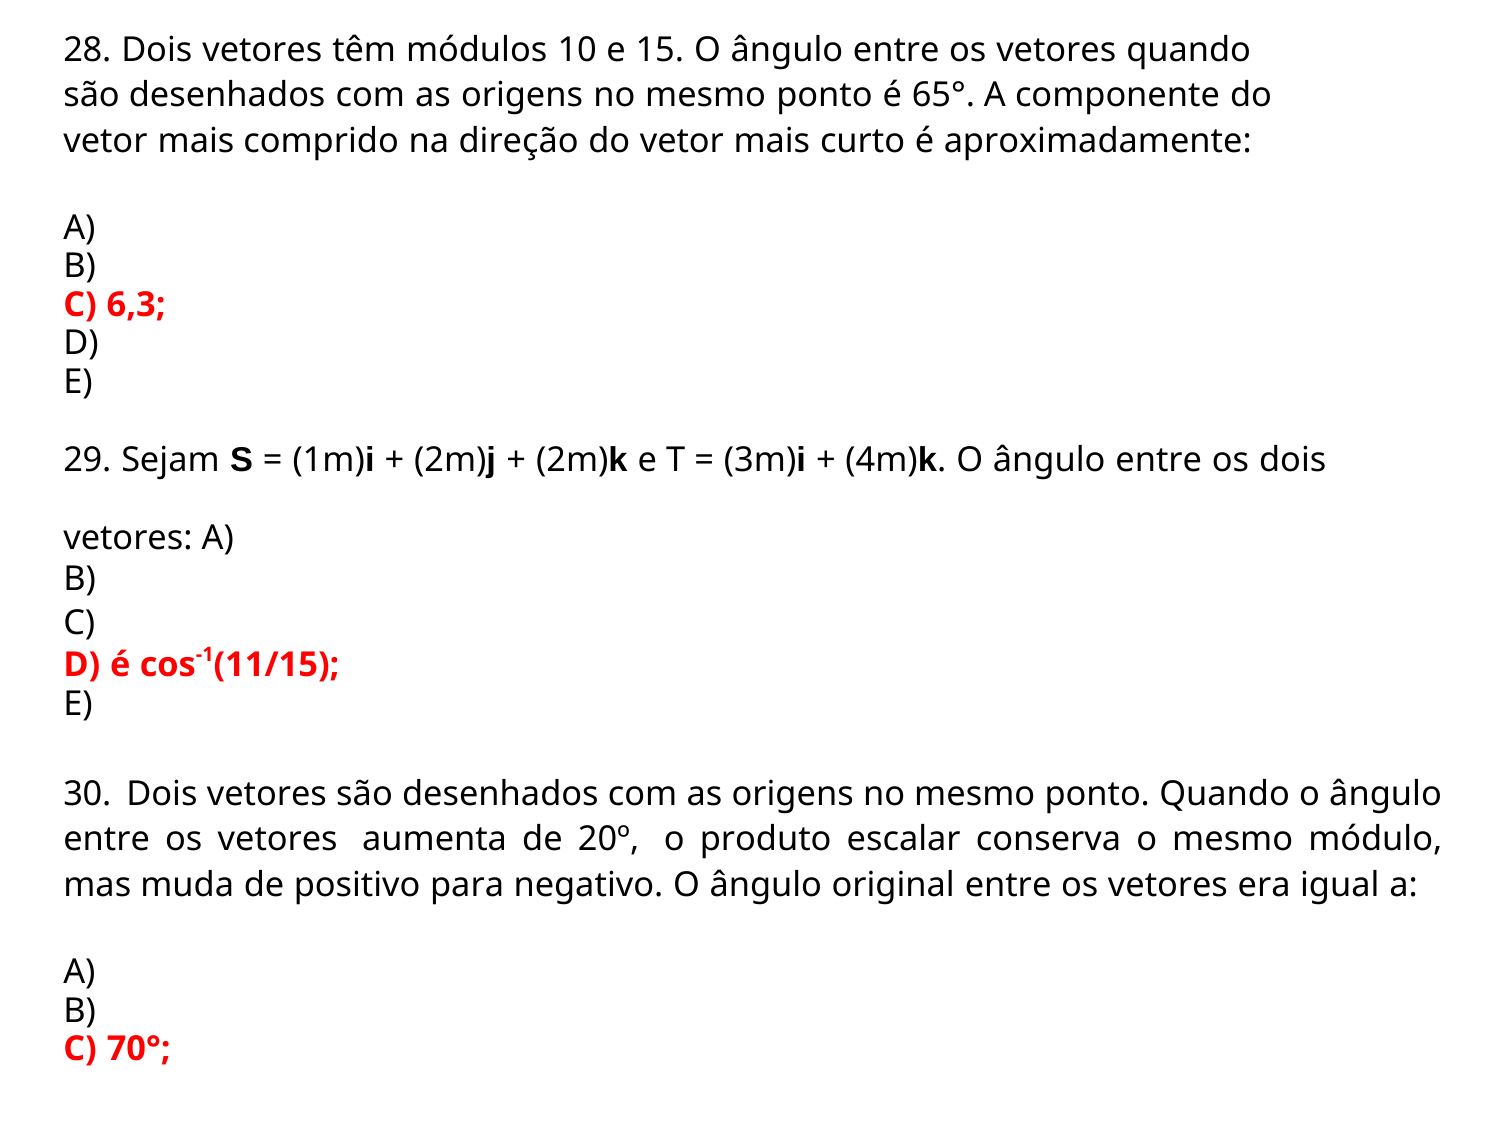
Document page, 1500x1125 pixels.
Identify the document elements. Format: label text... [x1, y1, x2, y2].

text B) [63, 991, 1500, 1030]
list Sejam S = (1m)i + (2m)j + (2m)k e T = (3m)i + (4m)k. O ângulo entre os dois vetores: A) [63, 408, 1436, 565]
text C) 6,3; [63, 286, 1500, 324]
text D) é cos-1(11/15); [63, 645, 1500, 684]
text B) [63, 565, 1500, 597]
text C) 70°; [63, 1030, 1500, 1068]
text A) [63, 953, 1500, 991]
text C) [63, 598, 1500, 644]
text B) [63, 247, 1500, 286]
list Dois vetores são desenhados com as origens no mesmo ponto. Quando o ângulo entre os vetores aumenta de 20º, o produto escalar conserva o mesmo módulo, mas muda de positivo para negativo. O ângulo original entre os vetores era igual a: [63, 769, 1443, 907]
text D) [63, 324, 1500, 362]
list Dois vetores têm módulos 10 e 15. O ângulo entre os vetores quando são desenhados com as origens no mesmo ponto é 65°. A componente do vetor mais comprido na direção do vetor mais curto é aproximadamente: [63, 25, 1314, 162]
text E) [63, 362, 1500, 401]
text E) [63, 684, 1500, 723]
text A) [63, 208, 1500, 247]
